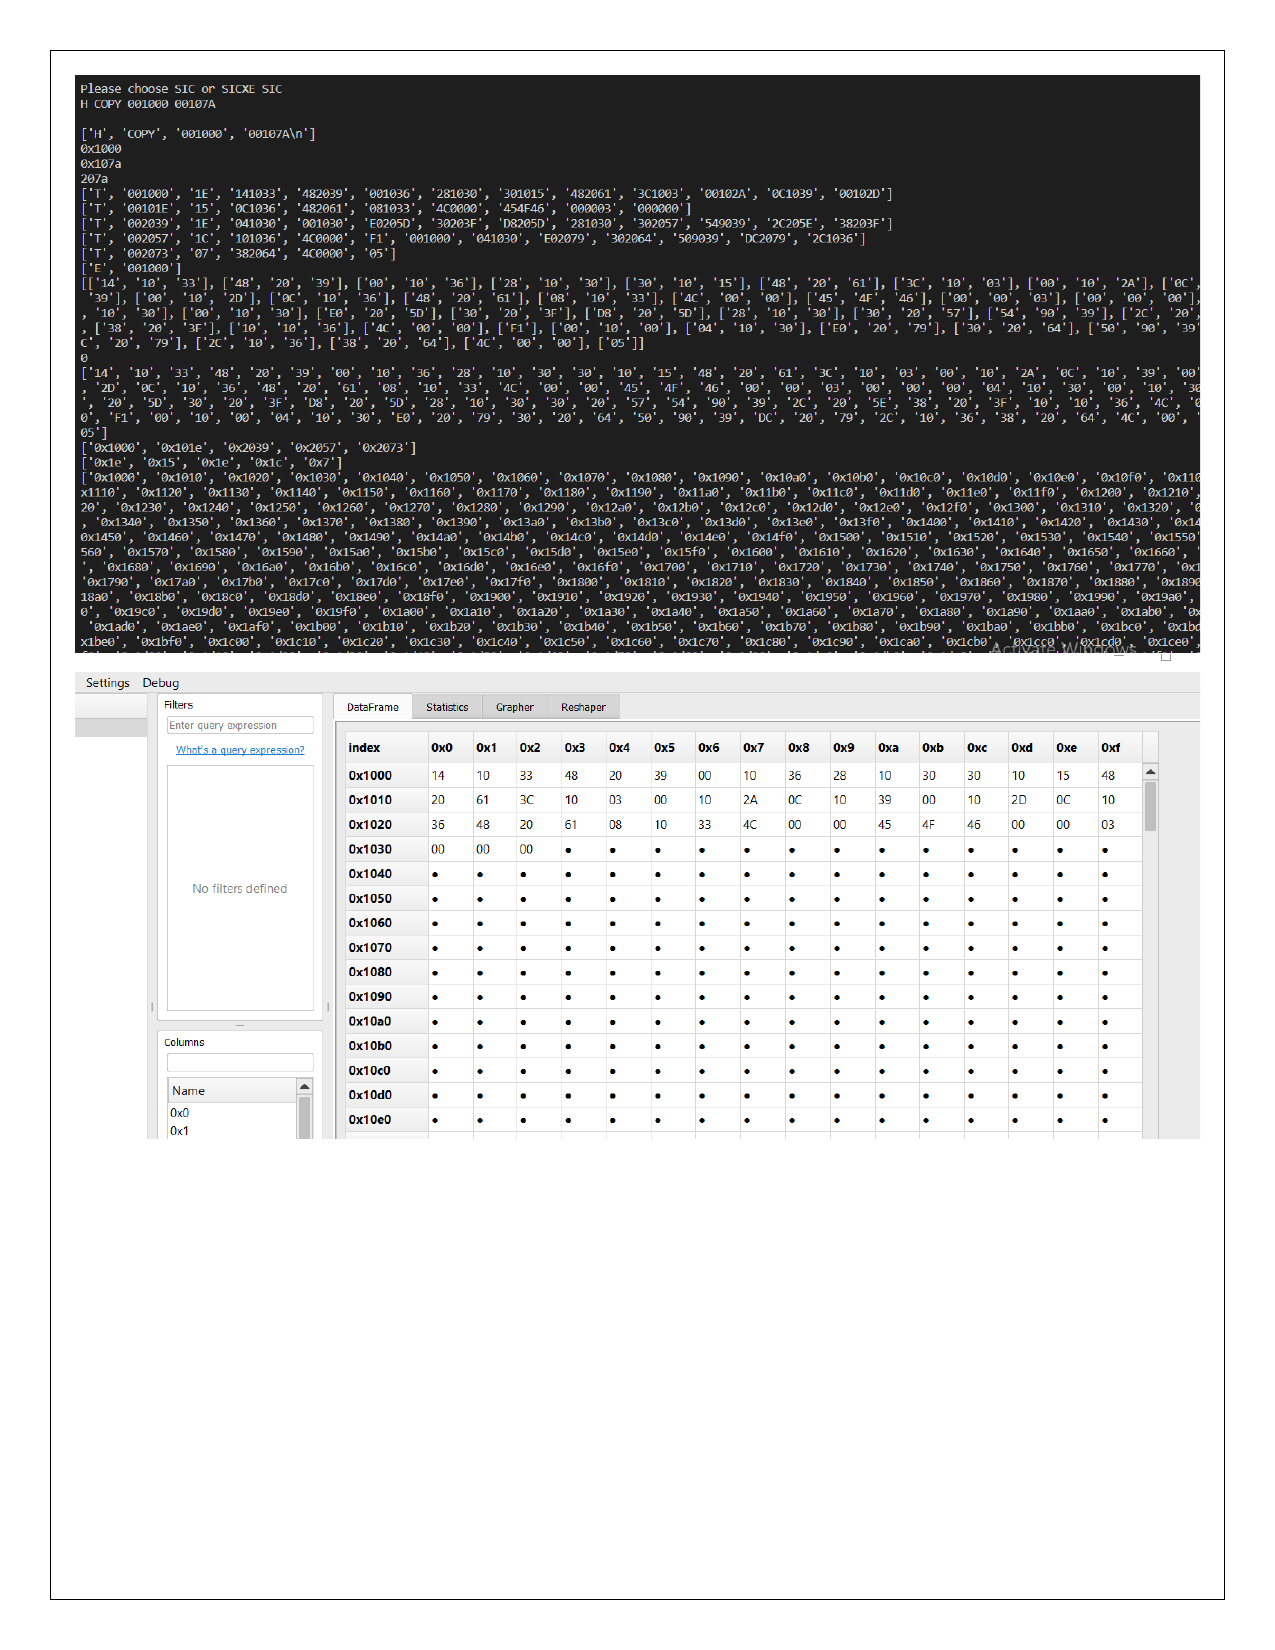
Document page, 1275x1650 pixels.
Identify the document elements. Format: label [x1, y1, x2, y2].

picture [75, 75, 1200, 653]
picture [75, 654, 1200, 1139]
